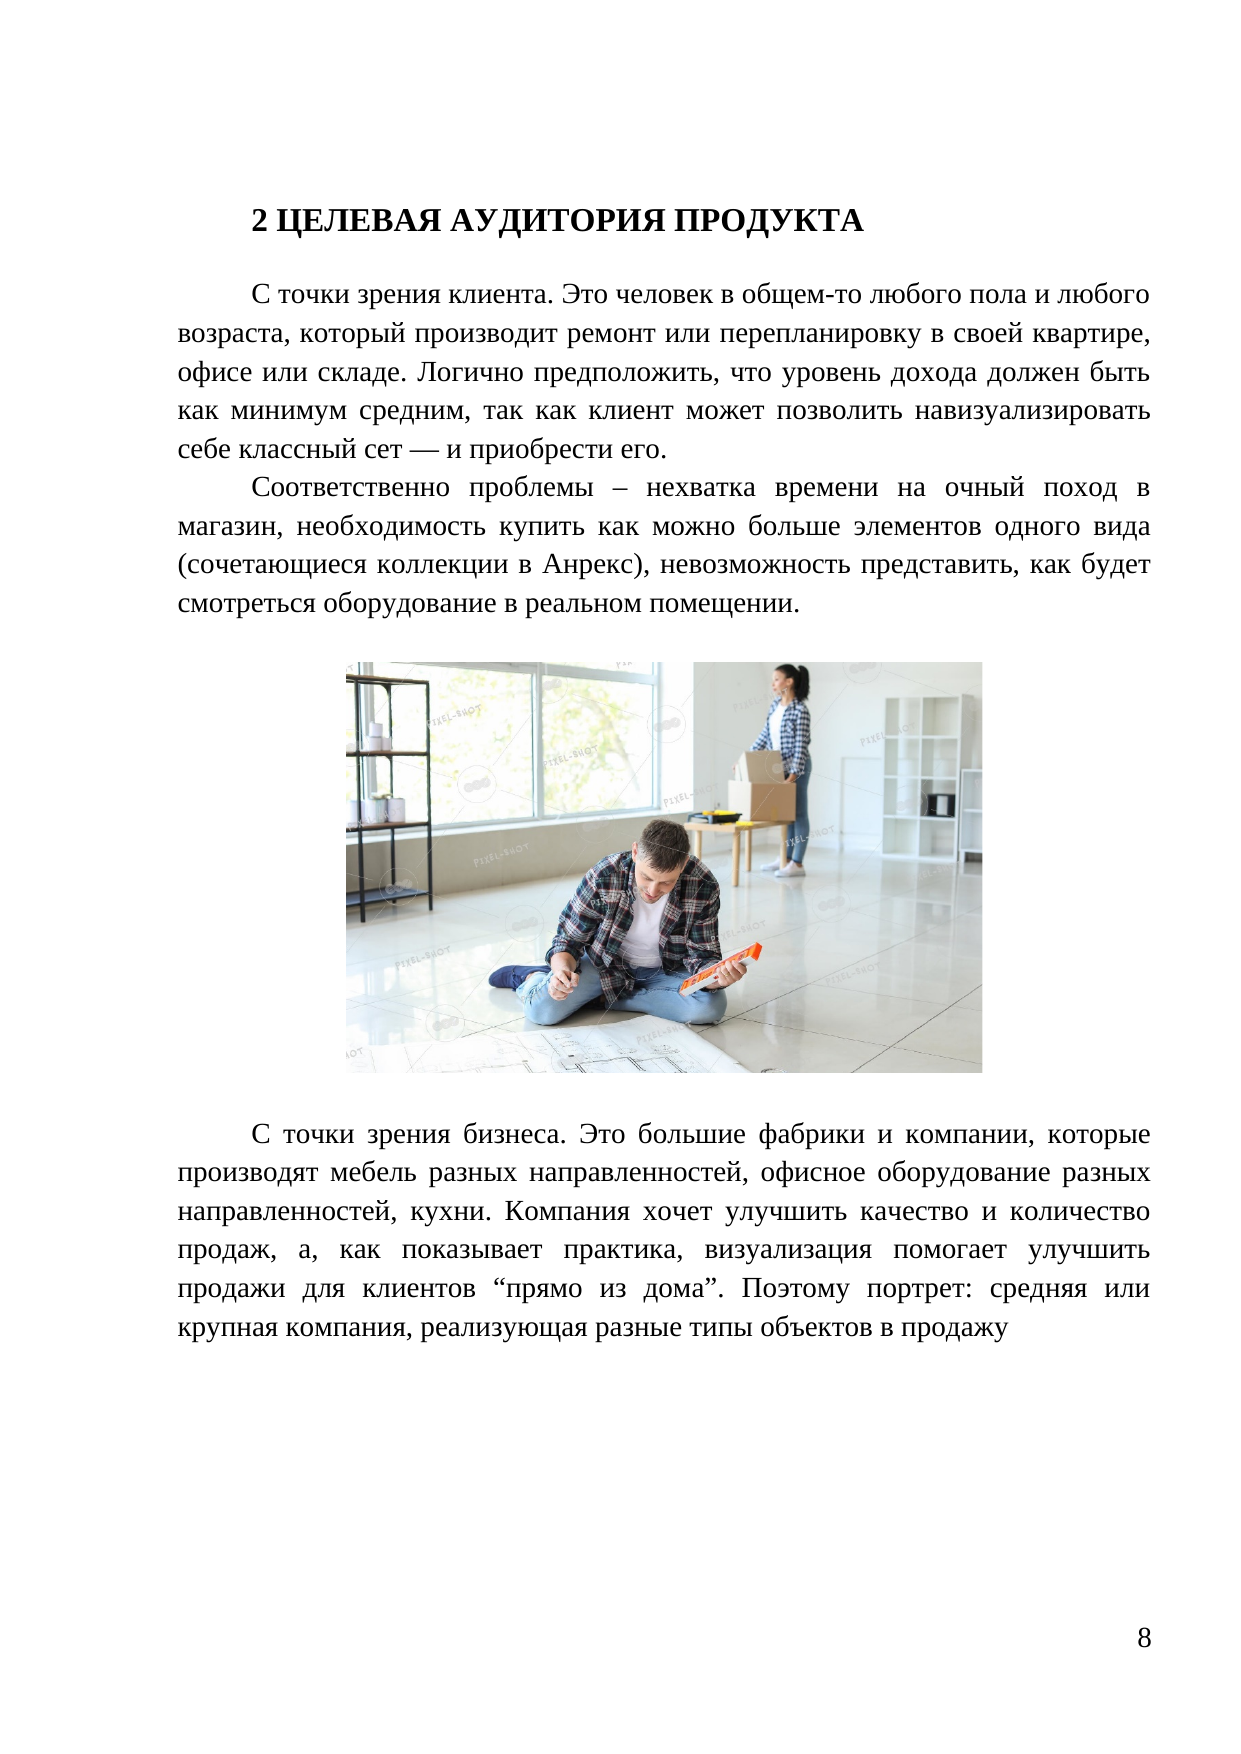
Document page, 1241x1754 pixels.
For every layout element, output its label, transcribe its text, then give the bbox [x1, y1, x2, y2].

subtitle 2 Целевая аудитория продукта [251, 201, 1152, 239]
picture [346, 662, 983, 1073]
text С точки зрения клиента. Это человек в общем-то любого пола и любого возраста, который производит ремонт или перепланировку в своей квартире, офисе или складе. Логично предположить, что уровень дохода должен быть как минимум средним, так как клиент может позволить навизуализировать себе классный сет — и приобрести его. [177, 277, 1152, 464]
text С точки зрения бизнеса. Это большие фабрики и компании, которые производят мебель разных направленностей, офисное оборудование разных направленностей, кухни. Компания хочет улучшить качество и количество продаж, а, как показывает практика, визуализация помогает улучшить продажи для клиентов “прямо из дома”. Поэтому портрет: средняя или крупная компания, реализующая разные типы объектов в продажу [177, 1116, 1152, 1342]
text Соответственно проблемы – нехватка времени на очный поход в магазин, необходимость купить как можно больше элементов одного вида (сочетающиеся коллекции в Анрекс), невозможность представить, как будет смотреться оборудование в реальном помещении. [177, 469, 1152, 618]
